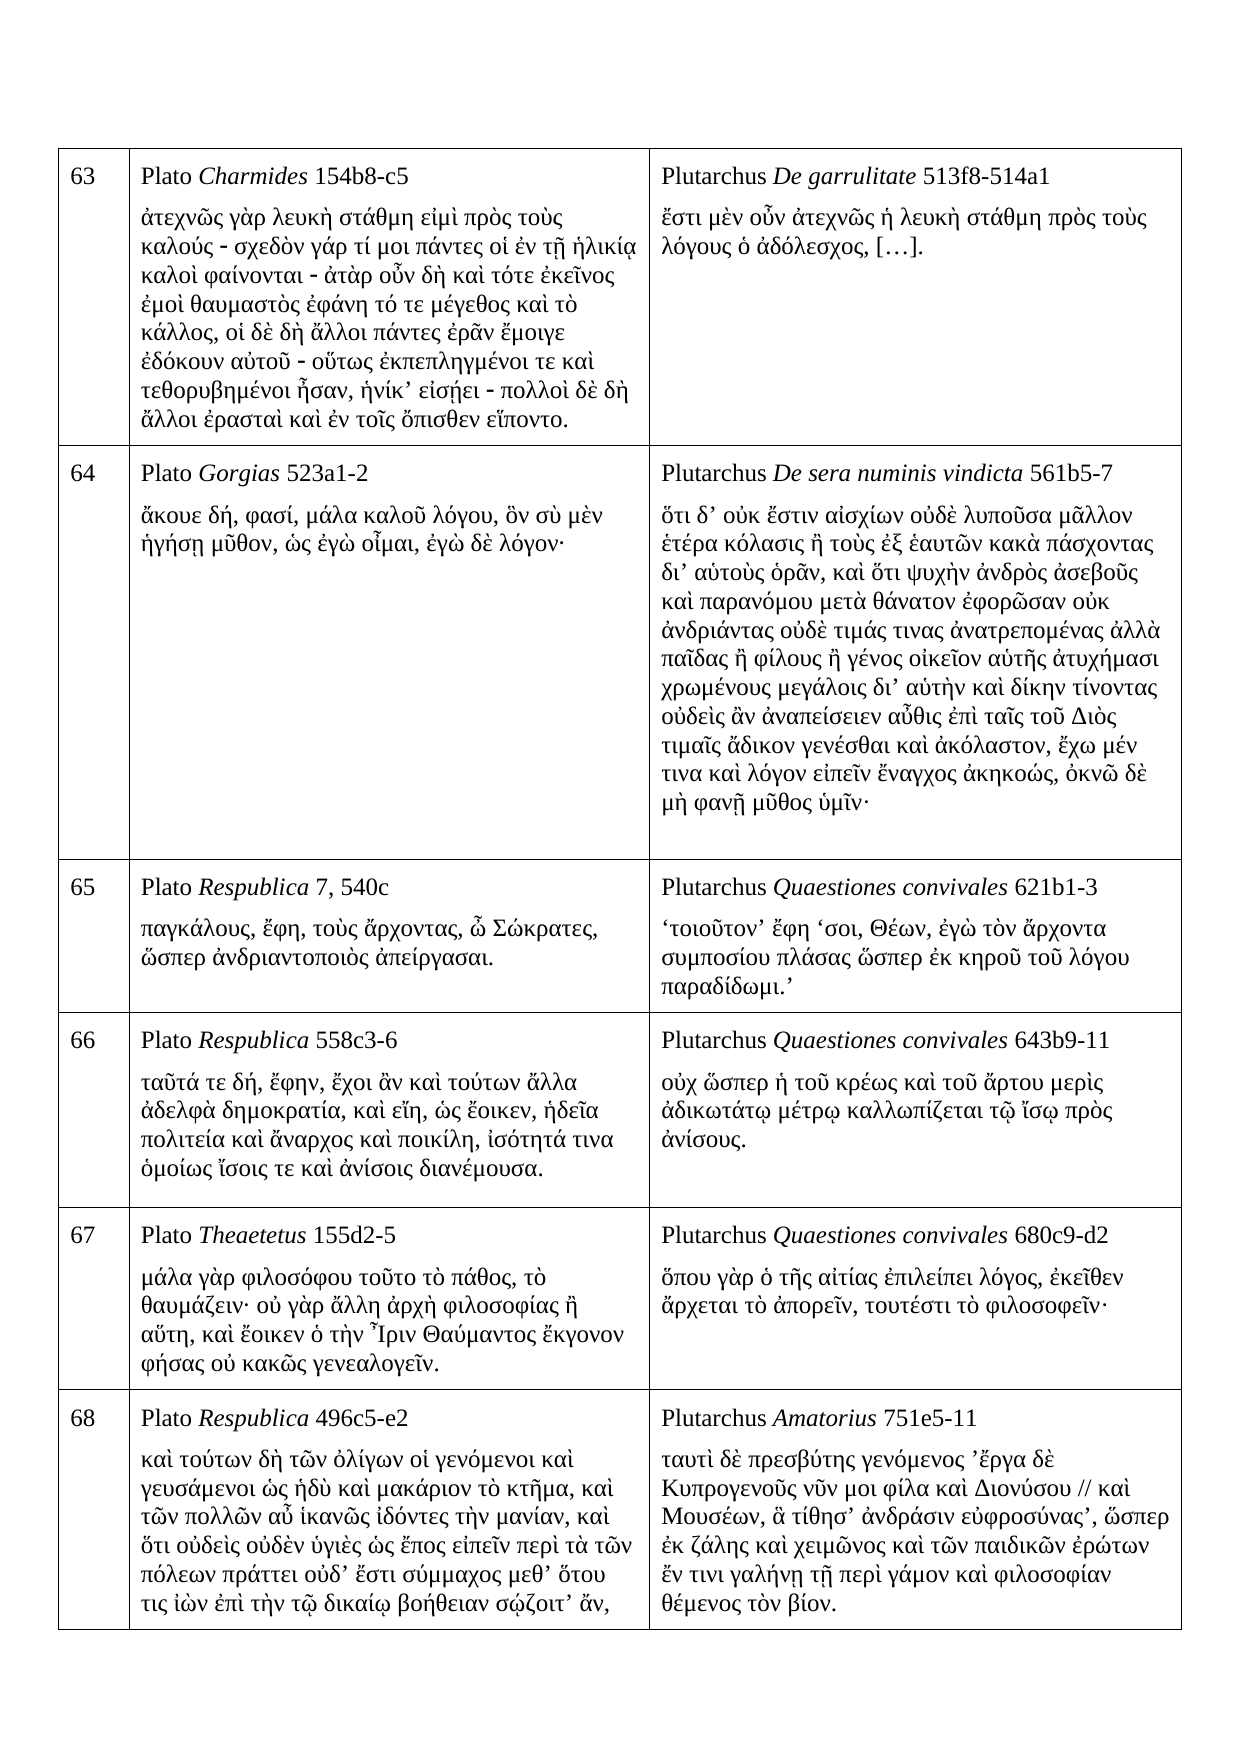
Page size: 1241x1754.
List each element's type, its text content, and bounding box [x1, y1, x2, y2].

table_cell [130, 1390, 649, 1629]
table_cell Plutarchus Quaestiones convivales 680c9-d2 ὅπου γὰρ ὁ τῆς αἰτίας ἐπιλείπει λόγος, ἐκεῖθεν ἄρχεται τὸ ἀπορεῖν, τουτέστι τὸ φιλοσοφεῖν· [650, 1208, 1181, 1389]
table_cell Plutarchus Quaestiones convivales 643b9-11 οὐχ ὥσπερ ἡ τοῦ κρέως καὶ τοῦ ἄρτου μερὶς ἀδικωτάτῳ μέτρῳ καλλωπίζεται τῷ ἴσῳ πρὸς ἀνίσους. [650, 1013, 1181, 1207]
table_cell Plato Charmides 154b8-c5 ἀτεχνῶς γὰρ λευκὴ στάθμη εἰμὶ πρὸς τοὺς καλούς σχεδὸν γάρ τί μοι πάντες οἱ ἐν τῇ ἡλικίᾳ καλοὶ φαίνονται ἀτὰρ οὖν δὴ καὶ τότε ἐκεῖνος ἐμοὶ θαυμαστὸς ἐφάνη τό τε μέγεθος καὶ τὸ κάλλος, οἱ δὲ δὴ ἄλλοι πάντες ἐρᾶν ἔμοιγε ἐδόκουν αὐτοῦ οὕτως ἐκπεπληγμένοι τε καὶ τεθορυβημένοι ἦσαν, ἡνίκ’ εἰσῄει πολλοὶ δὲ δὴ ἄλλοι ἐρασταὶ καὶ ἐν τοῖς ὄπισθεν εἵποντο. [130, 149, 649, 445]
table_cell 68 [59, 1390, 129, 1629]
table_cell Plato Respublica 7, 540c παγκάλους, ἔφη, τοὺς ἄρχοντας, ὦ Σώκρατες, ὥσπερ ἀνδριαντοποιὸς ἀπείργασαι. [130, 860, 649, 1012]
table_cell 64 [59, 446, 129, 858]
table_cell Plutarchus De sera numinis vindicta 561b5-7 ὅτι δ’ οὐκ ἔστιν αἰσχίων οὐδὲ λυποῦσα μᾶλλον ἑτέρα κόλασις ἢ τοὺς ἐξ ἑαυτῶν κακὰ πάσχοντας δι’ αὑτοὺς ὁρᾶν, καὶ ὅτι ψυχὴν ἀνδρὸς ἀσεβοῦς καὶ παρανόμου μετὰ θάνατον ἐφορῶσαν οὐκ ἀνδριάντας οὐδὲ τιμάς τινας ἀνατρεπομένας ἀλλὰ παῖδας ἢ φίλους ἢ γένος οἰκεῖον αὑτῆς ἀτυχήμασι χρωμένους μεγάλοις δι’ αὑτὴν καὶ δίκην τίνοντας οὐδεὶς ἂν ἀναπείσειεν αὖθις ἐπὶ ταῖς τοῦ Διὸς τιμαῖς ἄδικον γενέσθαι καὶ ἀκόλαστον, ἔχω μέν τινα καὶ λόγον εἰπεῖν ἔναγχος ἀκηκοώς, ὀκνῶ δὲ μὴ φανῇ μῦθος ὑμῖν· [650, 446, 1181, 858]
table_cell 65 [59, 860, 129, 1012]
table_cell 63 [59, 149, 129, 445]
table_cell 66 [59, 1013, 129, 1207]
table_cell Plutarchus De garrulitate 513f8-514a1 ἔστι μὲν οὖν ἀτεχνῶς ἡ λευκὴ στάθμη πρὸς τοὺς λόγους ὁ ἀδόλεσχος, […]. [650, 149, 1181, 445]
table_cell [650, 1390, 1181, 1629]
table_cell Plato Respublica 558c3-6 ταῦτά τε δή, ἔφην, ἔχοι ἂν καὶ τούτων ἄλλα ἀδελφὰ δημοκρατία, καὶ εἴη, ὡς ἔοικεν, ἡδεῖα πολιτεία καὶ ἄναρχος καὶ ποικίλη, ἰσότητά τινα ὁμοίως ἴσοις τε καὶ ἀνίσοις διανέμουσα. [130, 1013, 649, 1207]
table_cell Plutarchus Quaestiones convivales 621b1-3 ‘τοιοῦτον’ ἔφη ‘σοι, Θέων, ἐγὼ τὸν ἄρχοντα συμποσίου πλάσας ὥσπερ ἐκ κηροῦ τοῦ λόγου παραδίδωμι.’ [650, 860, 1181, 1012]
table_cell Plato Theaetetus 155d2-5 μάλα γὰρ φιλοσόφου τοῦτο τὸ πάθος, τὸ θαυμάζειν· οὐ γὰρ ἄλλη ἀρχὴ φιλοσοφίας ἢ αὕτη, καὶ ἔοικεν ὁ τὴν Ἶριν Θαύμαντος ἔκγονον φήσας οὐ κακῶς γενεαλογεῖν. [130, 1208, 649, 1389]
table_cell 67 [59, 1208, 129, 1389]
table_cell Plato Gorgias 523a1-2 ἄκουε δή, φασί, μάλα καλοῦ λόγου, ὃν σὺ μὲν ἡγήσῃ μῦθον, ὡς ἐγὼ οἶμαι, ἐγὼ δὲ λόγον· [130, 446, 649, 858]
